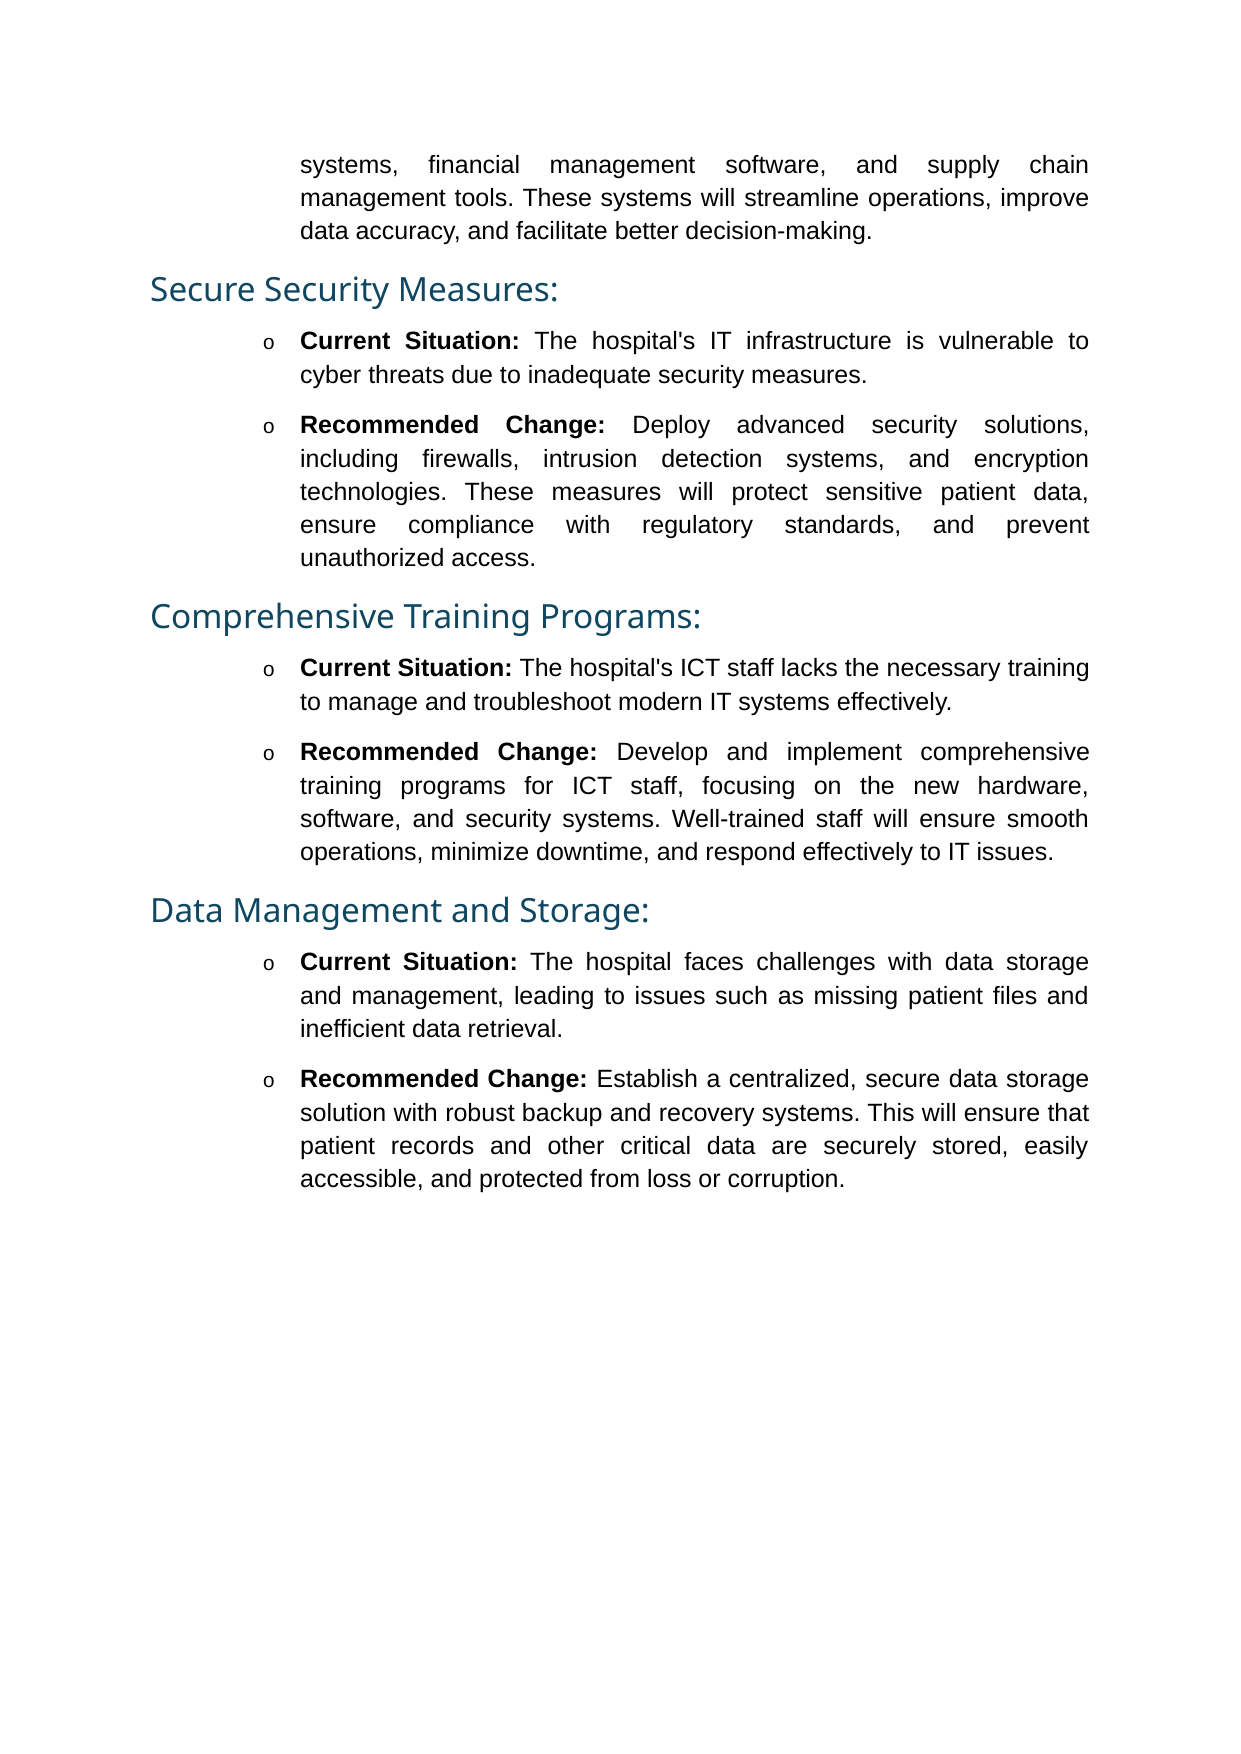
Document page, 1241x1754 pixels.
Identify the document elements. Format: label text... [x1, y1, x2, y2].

list Recommended Change: Develop and implement comprehensive training programs for ICT staff, focusing on the new hardware, software, and security systems. Well-trained staff will ensure smooth operations, minimize downtime, and respond effectively to IT issues. [262, 737, 1090, 866]
list Current Situation: The hospital's IT infrastructure is vulnerable to cyber threats due to inadequate security measures. [262, 326, 1090, 389]
list Recommended Change: Deploy advanced security solutions, including firewalls, intrusion detection systems, and encryption technologies. These measures will protect sensitive patient data, ensure compliance with regulatory standards, and prevent unauthorized access. [262, 410, 1090, 572]
list Current Situation: The hospital's ICT staff lacks the necessary training to manage and troubleshoot modern IT systems effectively. [262, 653, 1090, 716]
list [262, 150, 1090, 245]
subtitle Data Management and Storage: [150, 886, 1090, 932]
subtitle Comprehensive Training Programs: [150, 593, 1090, 638]
list Recommended Change: Establish a centralized, secure data storage solution with robust backup and recovery systems. This will ensure that patient records and other critical data are securely stored, easily accessible, and protected from loss or corruption. [262, 1064, 1090, 1192]
subtitle Secure Security Measures: [150, 266, 1090, 311]
list Current Situation: The hospital faces challenges with data storage and management, leading to issues such as missing patient files and inefficient data retrieval. [262, 947, 1090, 1043]
